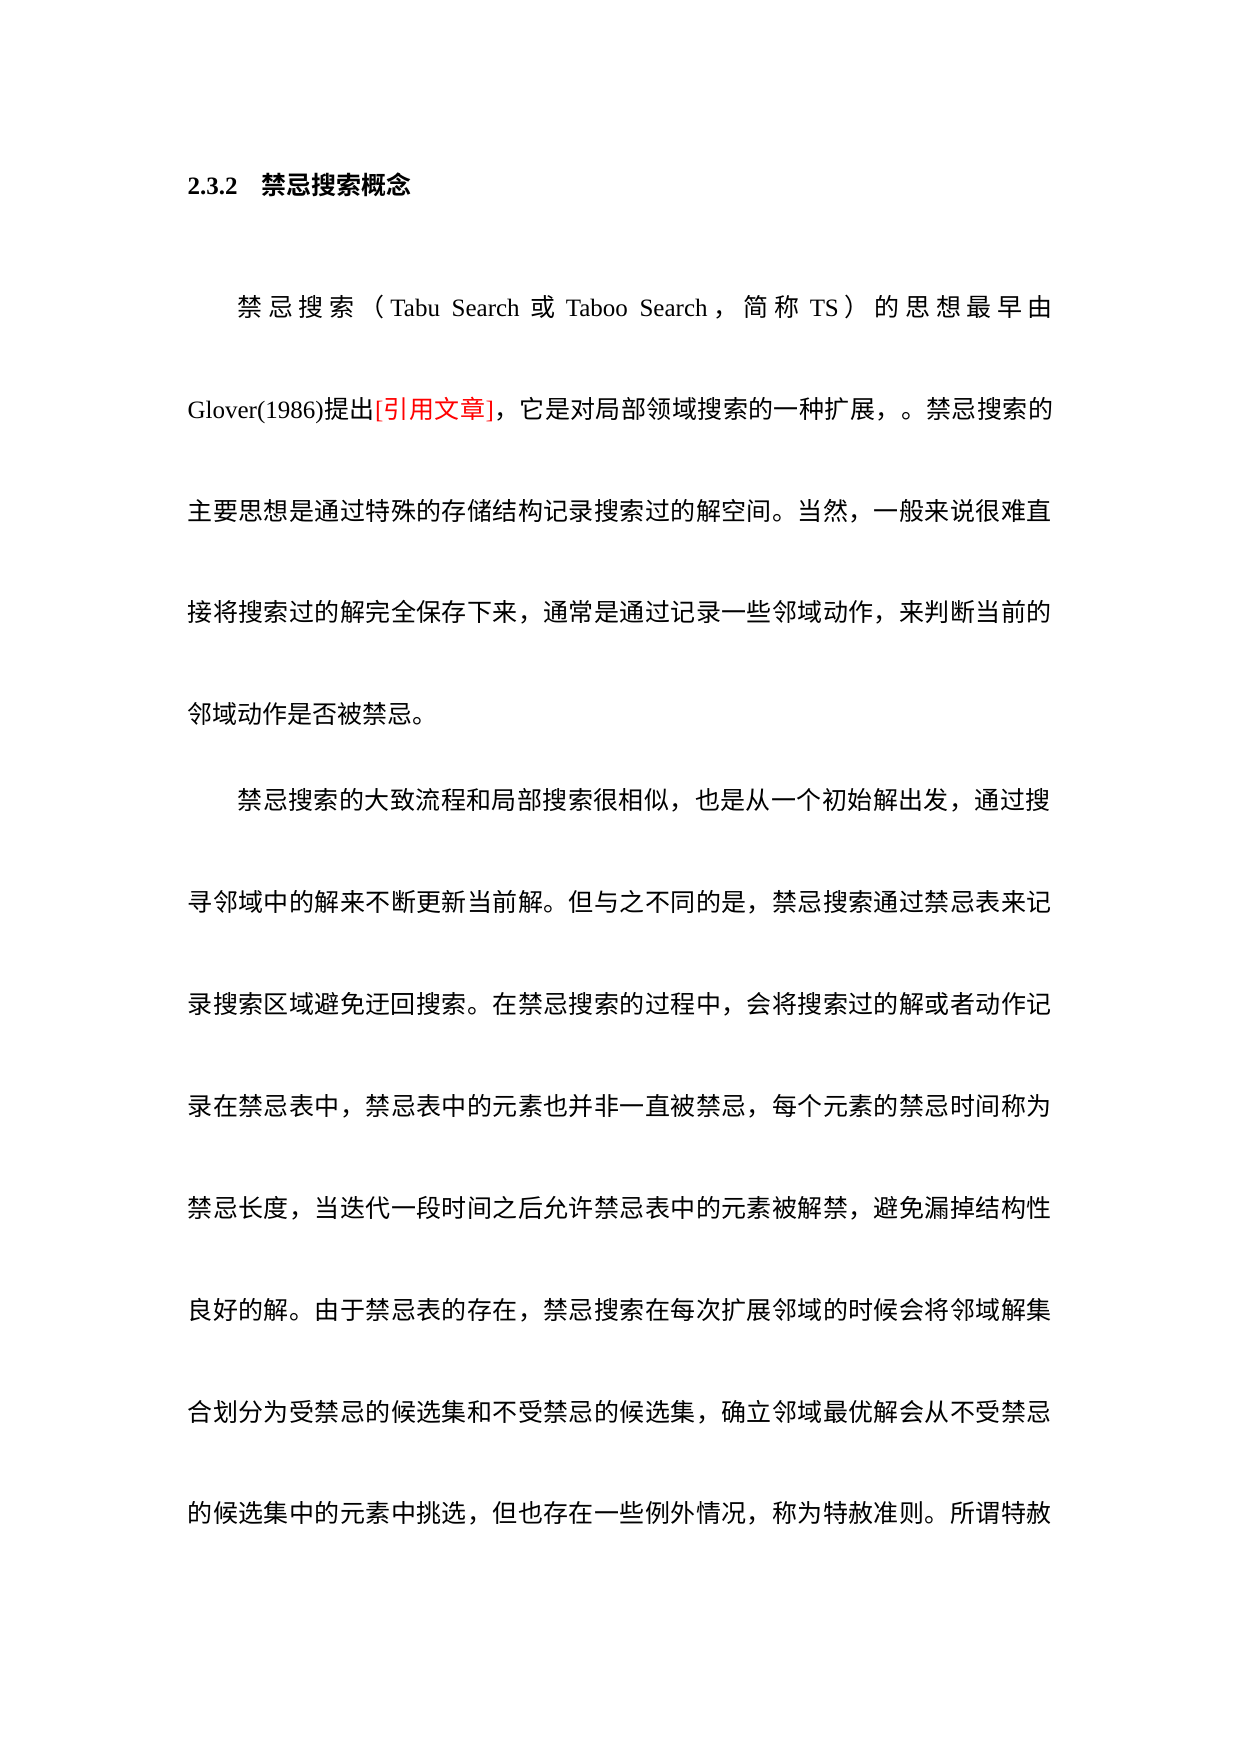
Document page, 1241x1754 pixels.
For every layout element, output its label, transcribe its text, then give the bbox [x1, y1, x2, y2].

subtitle 禁忌搜索概念 [187, 150, 1053, 218]
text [187, 765, 1053, 1546]
text 禁忌搜索（Tabu Search或Taboo Search，简称TS）的思想最早由Glover(1986)提出[引用文章]，它是对局部领域搜索的一种扩展，。禁忌搜索的主要思想是通过特殊的存储结构记录搜索过的解空间。当然，一般来说很难直接将搜索过的解完全保存下来，通常是通过记录一些邻域动作，来判断当前的邻域动作是否被禁忌。 [187, 271, 1053, 747]
